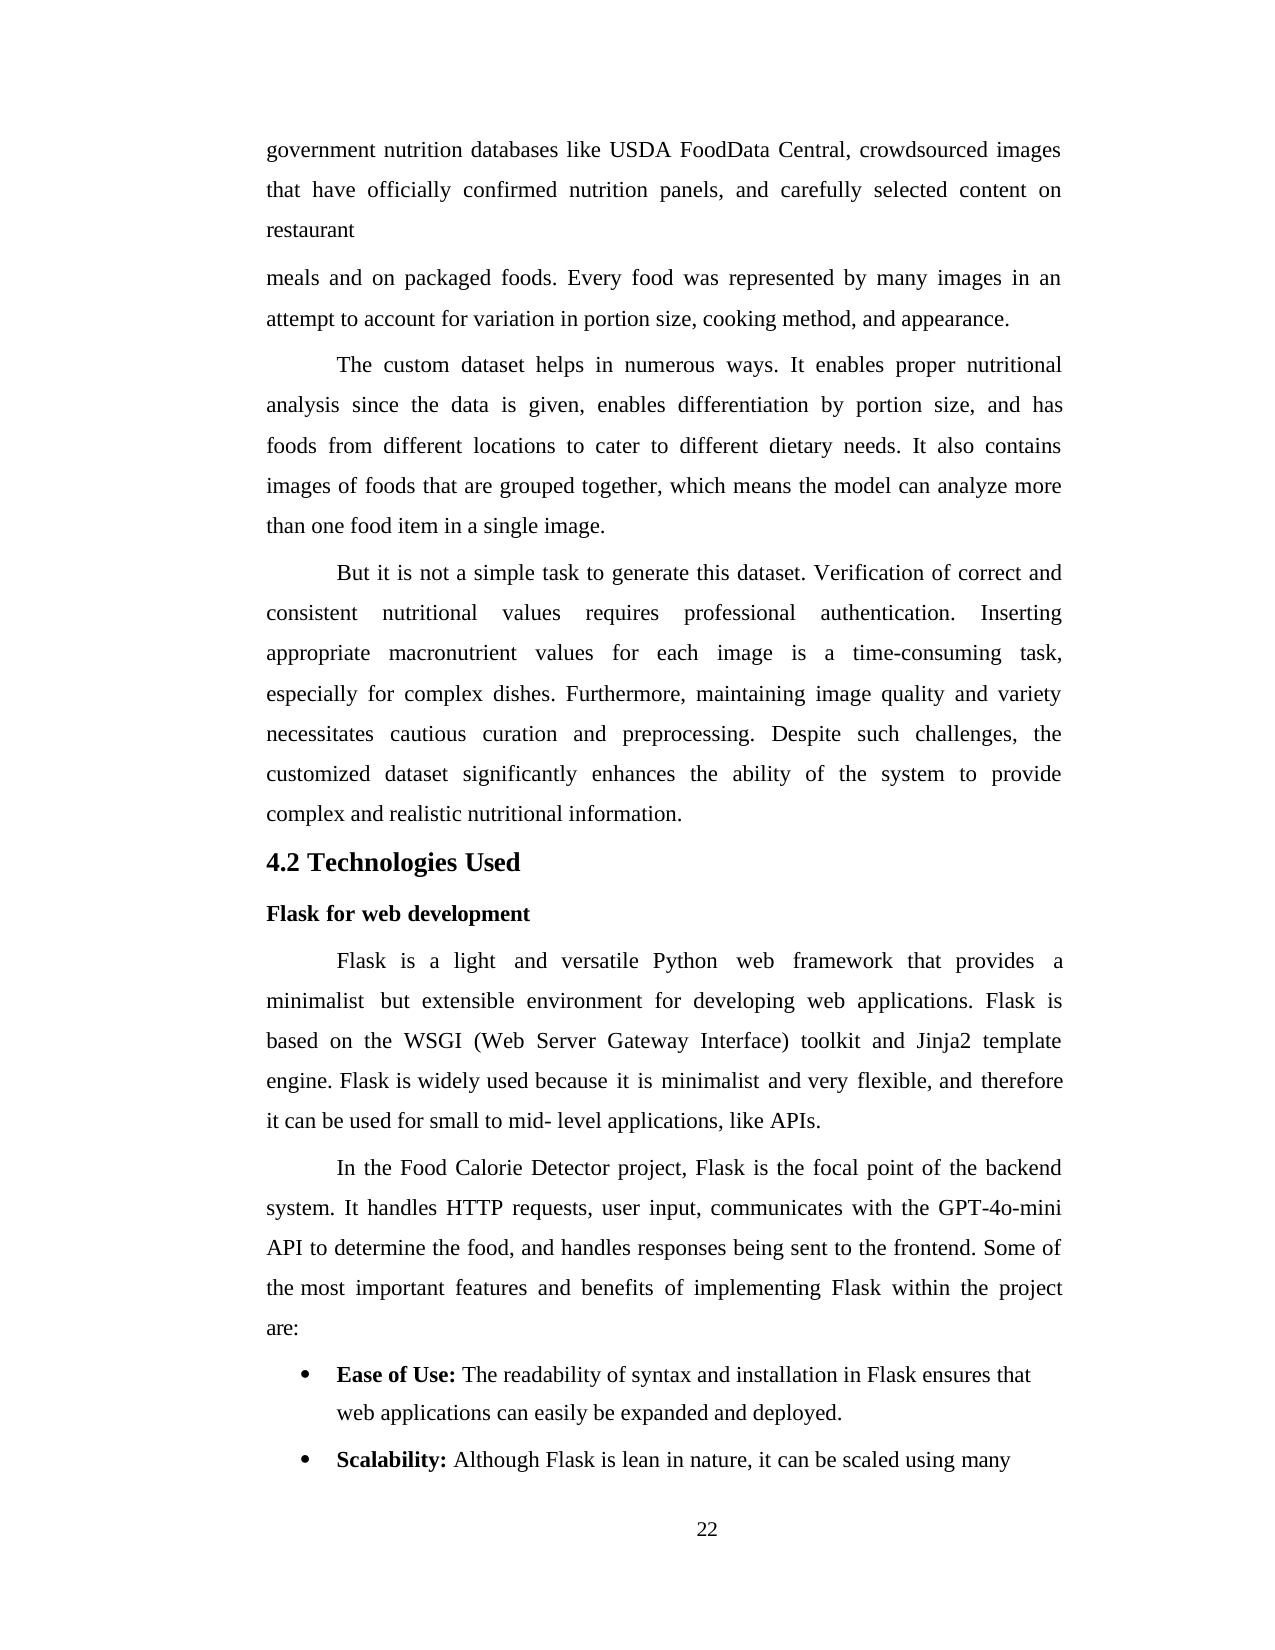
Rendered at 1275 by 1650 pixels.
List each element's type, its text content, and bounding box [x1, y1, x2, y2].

subtitle Technologies Used [266, 846, 1237, 877]
text Flask is a light and versatile Python web framework that provides a minimalist but extensible environment for developing web applications. Flask is based on the WSGI (Web Server Gateway Interface) toolkit and Jinja2 template engine. Flask is widely used because it is minimalist and very flexible, and therefore it can be used for small to mid- level applications, like APIs. [266, 947, 1063, 1133]
text government nutrition databases like USDA FoodData Central, crowdsourced images that have officially confirmed nutrition panels, and carefully selected content on restaurant [266, 136, 1062, 243]
text But it is not a simple task to generate this dataset. Verification of correct and consistent nutritional values requires professional authentication. Inserting appropriate macronutrient values for each image is a time-consuming task, especially for complex dishes. Furthermore, maintaining image quality and variety necessitates cautious curation and preprocessing. Despite such challenges, the customized dataset significantly enhances the ability of the system to provide complex and realistic nutritional information. [266, 559, 1063, 827]
text In the Food Calorie Detector project, Flask is the focal point of the backend system. It handles HTTP requests, user input, communicates with the GPT-4o-mini API to determine the food, and handles responses being sent to the frontend. Some of the most important features and benefits of implementing Flask within the project are: [266, 1154, 1063, 1340]
text The custom dataset helps in numerous ways. It enables proper nutritional analysis since the data is given, enables differentiation by portion size, and has foods from different locations to cater to different dietary needs. It also contains images of foods that are grouped together, which means the model can analyze more than one food item in a single image. [266, 351, 1063, 539]
list Ease of Use: The readability of syntax and installation in Flask ensures that web applications can easily be expanded and deployed. [301, 1361, 1045, 1425]
subtitle Flask for web development [266, 900, 1237, 926]
list Scalability: Although Flask is lean in nature, it can be scaled using many [301, 1446, 1237, 1472]
text meals and on packaged foods. Every food was represented by many images in an attempt to account for variation in portion size, cooking method, and appearance. [266, 264, 1063, 331]
